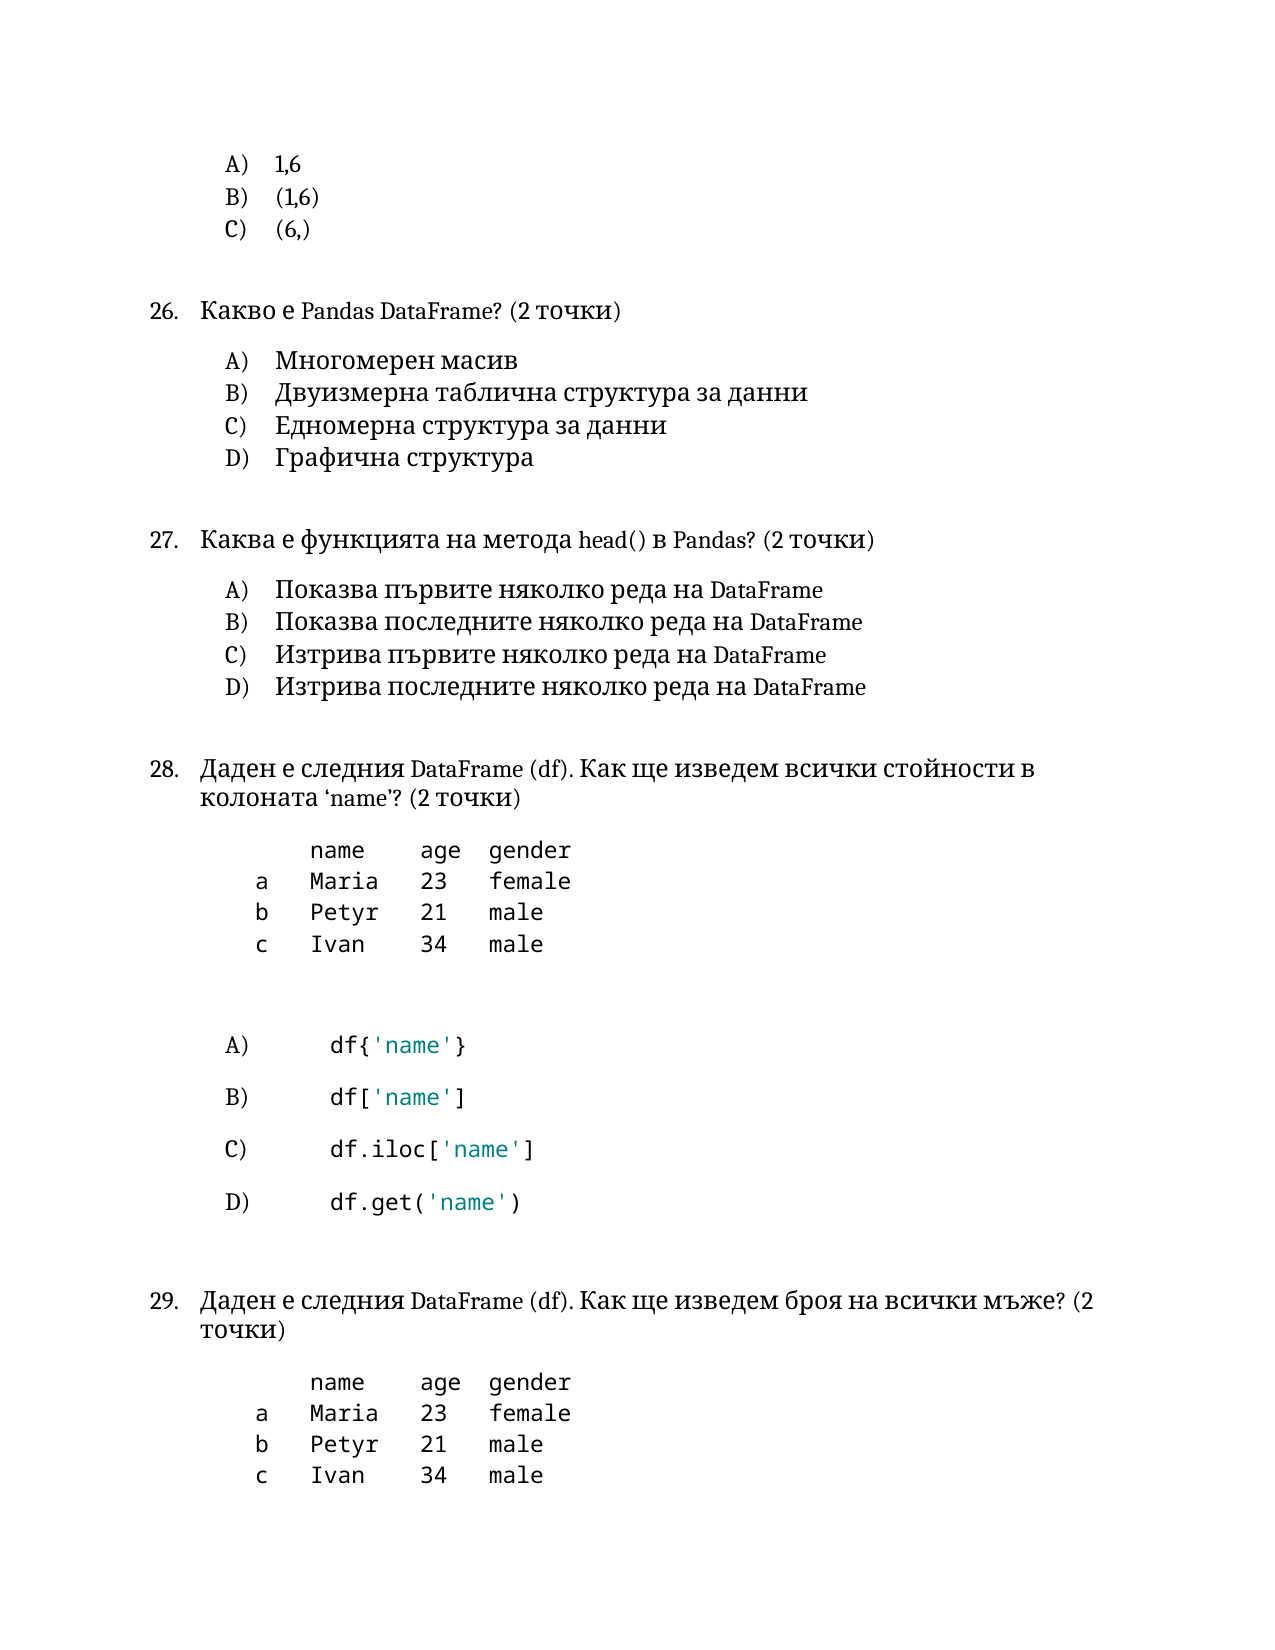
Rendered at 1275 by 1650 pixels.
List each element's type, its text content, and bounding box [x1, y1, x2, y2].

list Даден е следния DataFrame (df). Как ще изведем всички стойности в колоната ‘name’? (2 точки) [150, 755, 1125, 813]
list Многомерен масив [225, 347, 1125, 375]
list Двуизмерна таблична структура за данни [225, 379, 1125, 408]
list df.iloc['name'] [225, 1133, 1125, 1164]
list Изтрива последните няколко реда на DataFrame [225, 673, 1125, 702]
list Какво е Pandas DataFrame? (2 точки) [150, 297, 1125, 326]
list Изтрива първите няколко реда на DataFrame [225, 641, 1125, 669]
list (6,) [225, 215, 1125, 244]
list df{'name'} [225, 1029, 1125, 1060]
list name age gender a Maria 23 female b Petyr 21 male c Ivan 34 male [150, 1365, 1125, 1490]
list df['name'] [225, 1081, 1125, 1112]
list Каква е функцията на метода head() в Pandas? (2 точки) [150, 526, 1125, 555]
list Графична структура [225, 444, 1125, 473]
list name age gender a Maria 23 female b Petyr 21 male c Ivan 34 male [150, 834, 1125, 959]
list Даден е следния DataFrame (df). Как ще изведем броя на всички мъже? (2 точки) [150, 1287, 1125, 1344]
list Показва първите няколко реда на DataFrame [225, 576, 1125, 604]
list df.get('name') [225, 1185, 1125, 1217]
list 1,6 [225, 150, 1125, 179]
list Показва последните няколко реда на DataFrame [225, 608, 1125, 637]
list (1,6) [225, 182, 1125, 211]
list Едномерна структура за данни [225, 412, 1125, 440]
